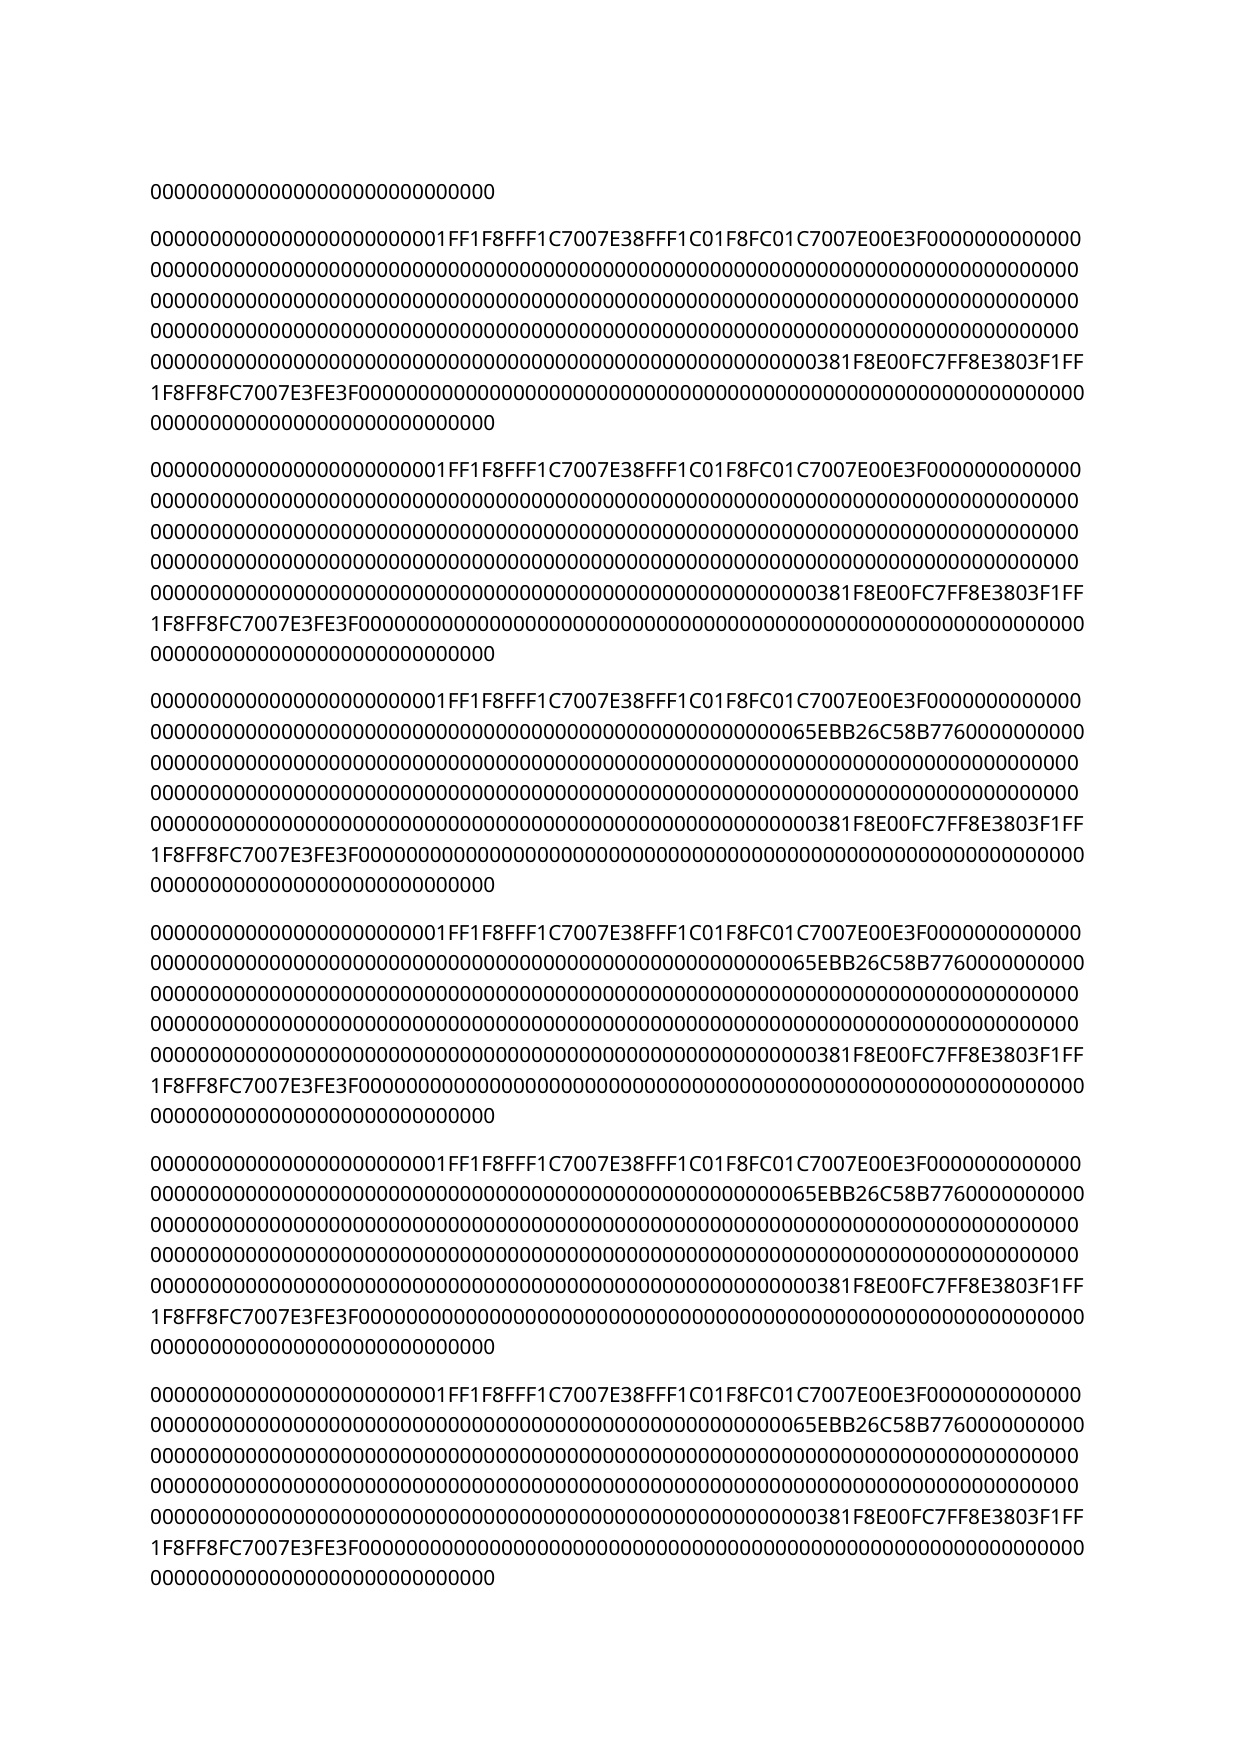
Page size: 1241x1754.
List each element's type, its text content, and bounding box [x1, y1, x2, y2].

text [150, 177, 1090, 206]
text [150, 1380, 1090, 1592]
